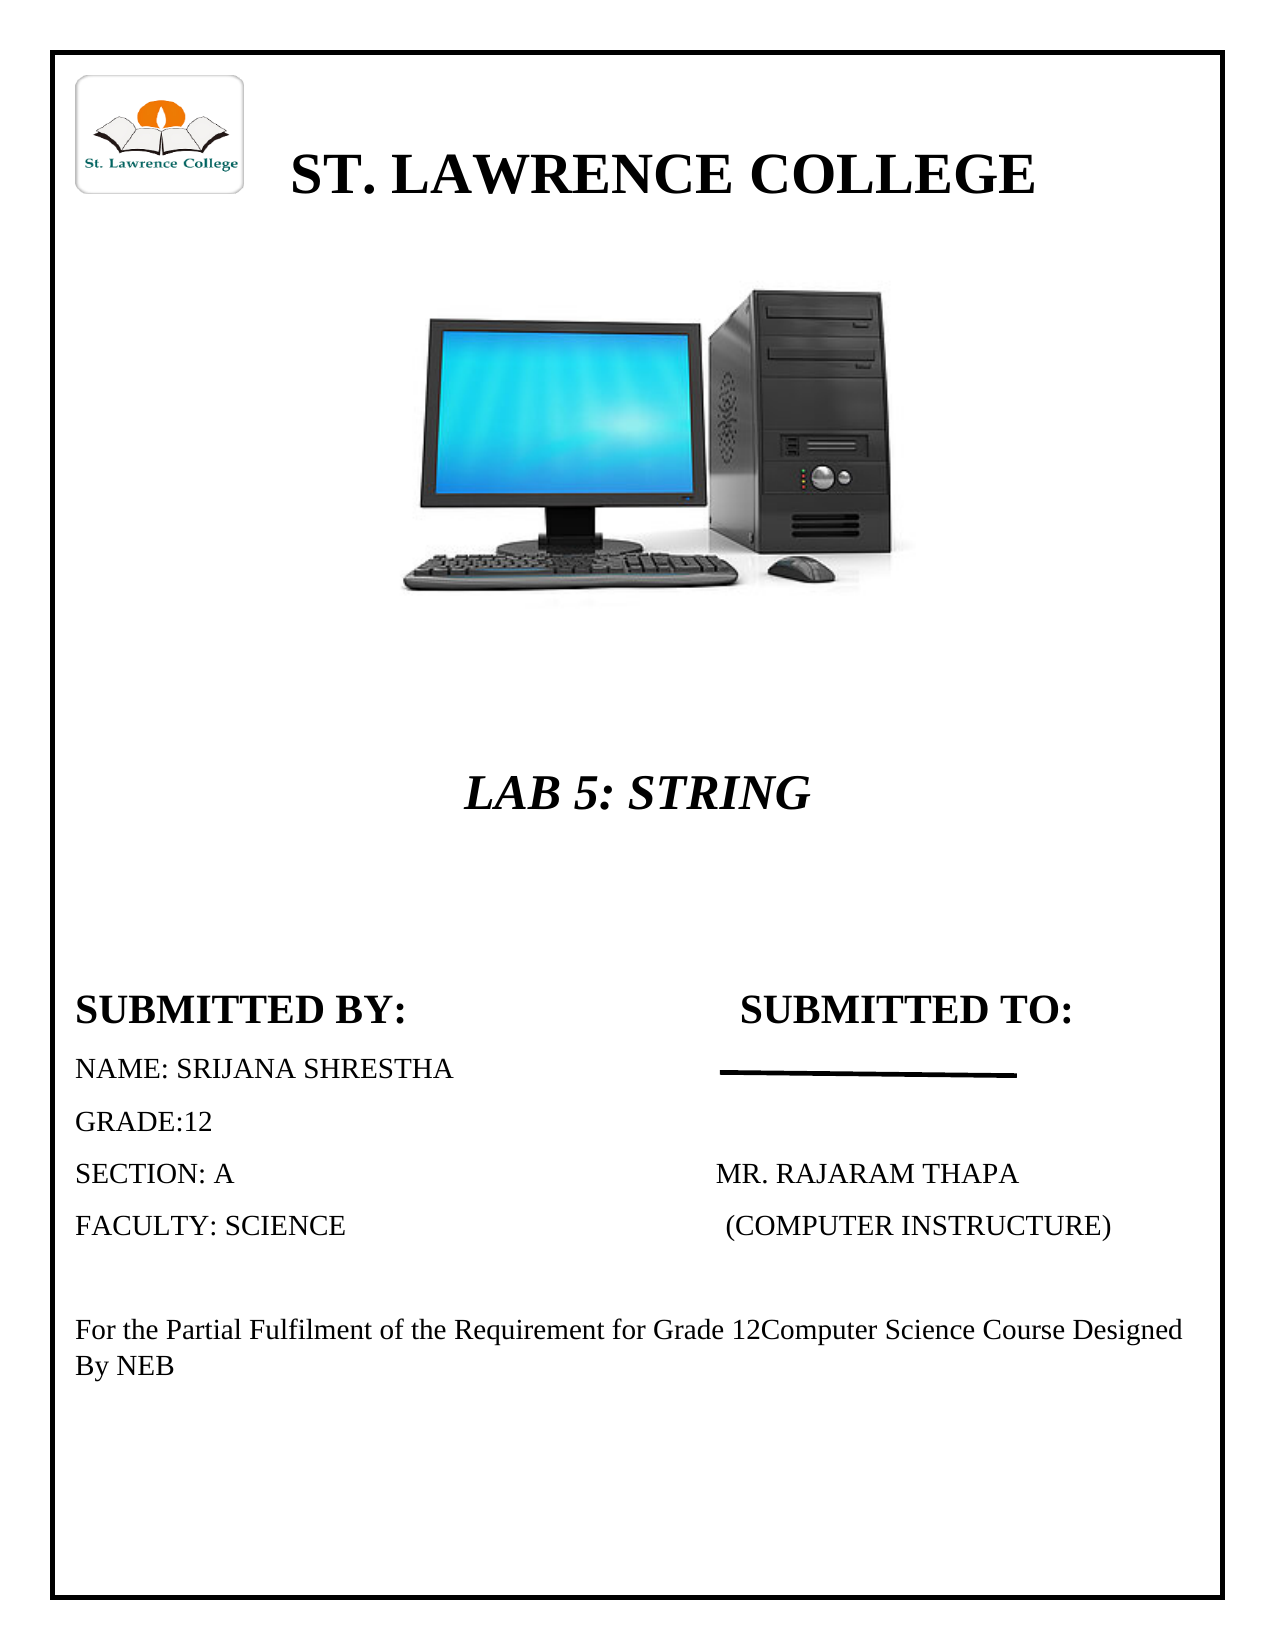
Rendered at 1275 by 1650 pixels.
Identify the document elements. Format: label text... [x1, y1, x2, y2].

text FACULTY: SCIENCE (COMPUTER INSTRUCTURE) [75, 1208, 1200, 1242]
text ST. LAWRENCE COLLEGE [75, 75, 1200, 206]
text For the Partial Fulfilment of the Requirement for Grade 12Computer Science Course Designed By NEB [75, 1312, 1200, 1381]
text LAB 5: STRING [75, 763, 1200, 821]
text SUBMITTED BY: SUBMITTED TO: [75, 984, 1200, 1032]
picture [75, 75, 244, 194]
text NAME: SRIJANA SHRESTHA [75, 1051, 1200, 1085]
text SECTION: A MR. RAJARAM THAPA [75, 1156, 1200, 1189]
picture [369, 256, 930, 632]
text GRADE:12 [75, 1104, 1200, 1137]
